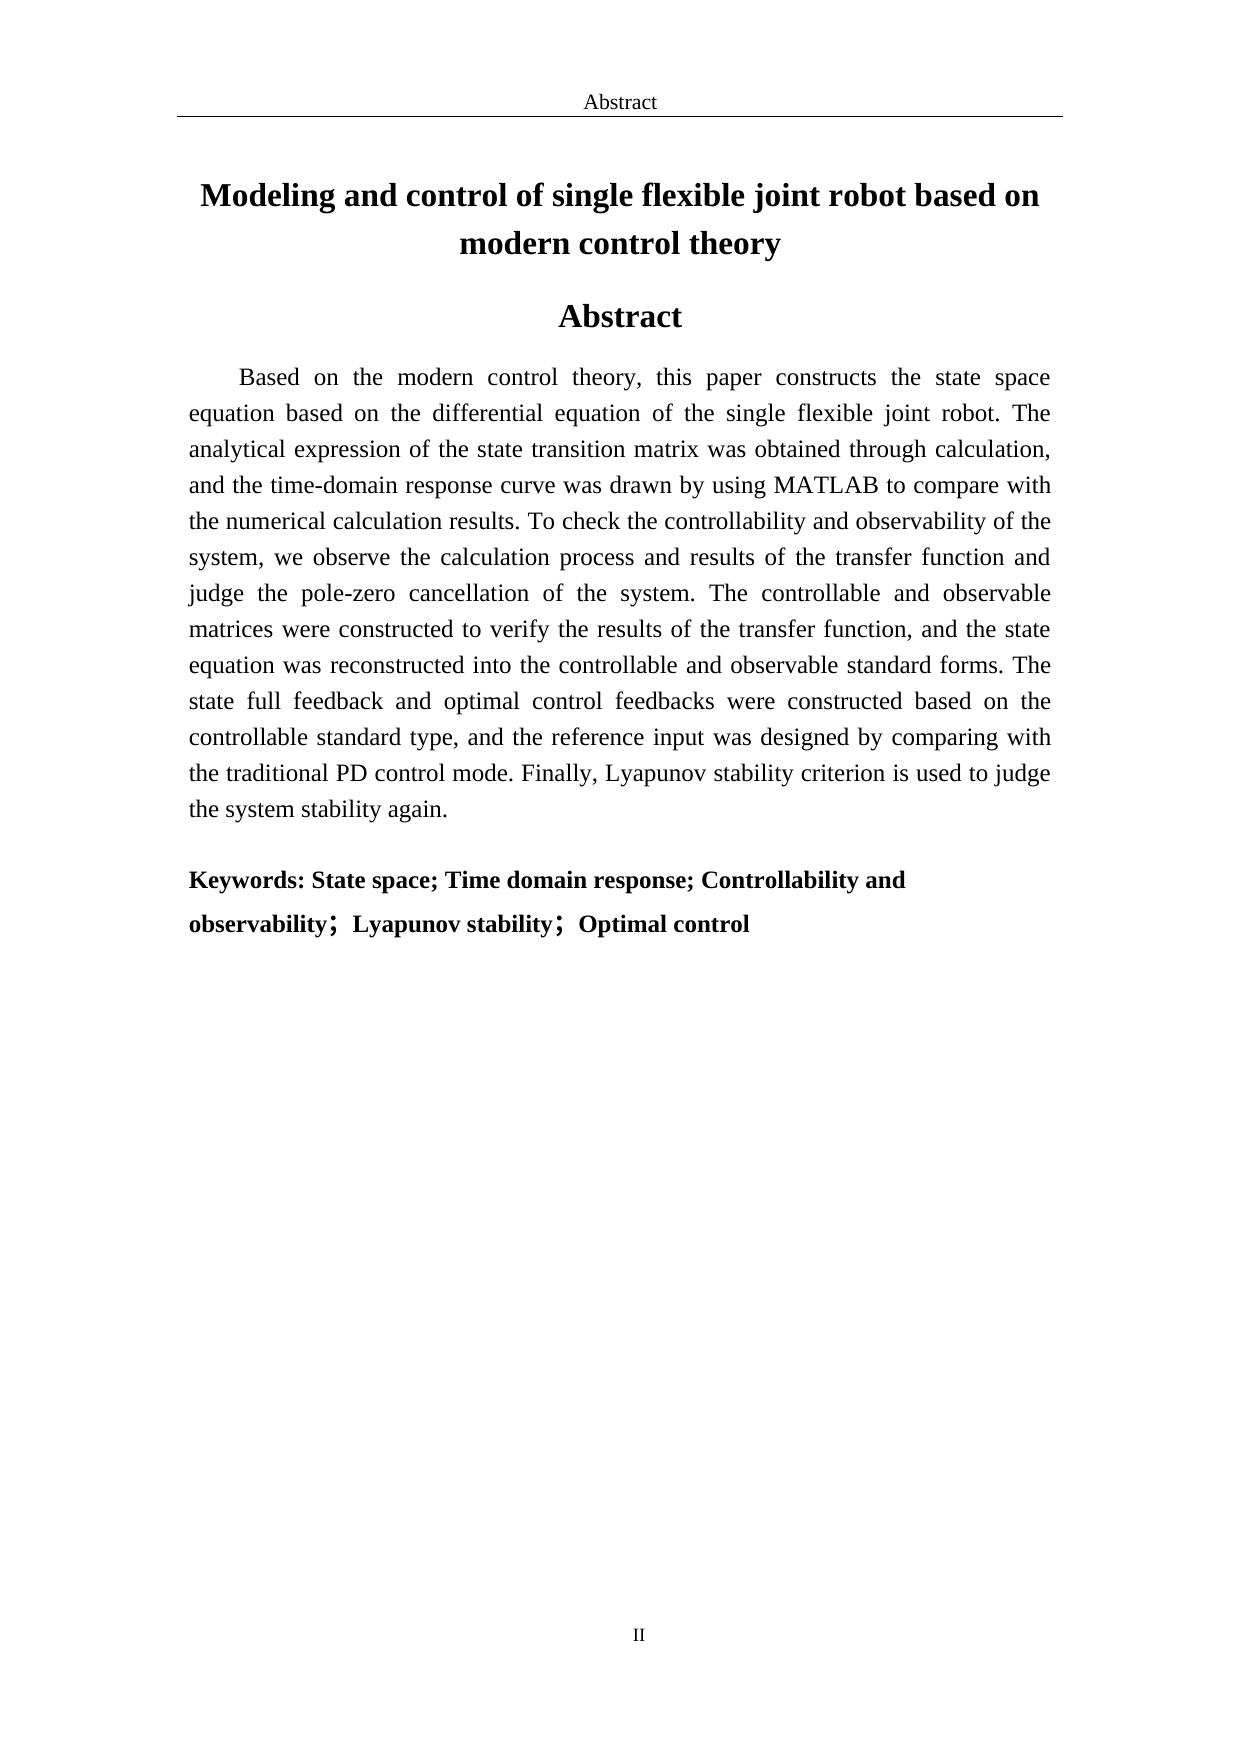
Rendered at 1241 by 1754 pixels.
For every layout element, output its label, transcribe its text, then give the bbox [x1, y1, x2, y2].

title Abstract [177, 296, 1063, 334]
text Modeling and control of single flexible joint robot based on modern control theory [177, 175, 1063, 261]
table_header Based on the modern control theory, this paper constructs the state space equation based on the differential equation of the single flexible joint robot. The analytical expression of the state transition matrix was obtained through calculation, and the time-domain response curve was drawn by using MATLAB to compare with the numerical calculation results. To check the controllability and observability of the system, we observe the calculation process and results of the transfer function and judge the pole-zero cancellation of the system. The controllable and observable matrices were constructed to verify the results of the transfer function, and the state equation was reconstructed into the controllable and observable standard forms. The state full feedback and optimal control feedbacks were constructed based on the controllable standard type, and the reference input was designed by comparing with the traditional PD control mode. Finally, Lyapunov stability criterion is used to judge the system stability again. Keywords: State space; Time domain response; Controllability and observability；Lyapunov stability；Optimal control [177, 350, 1063, 947]
